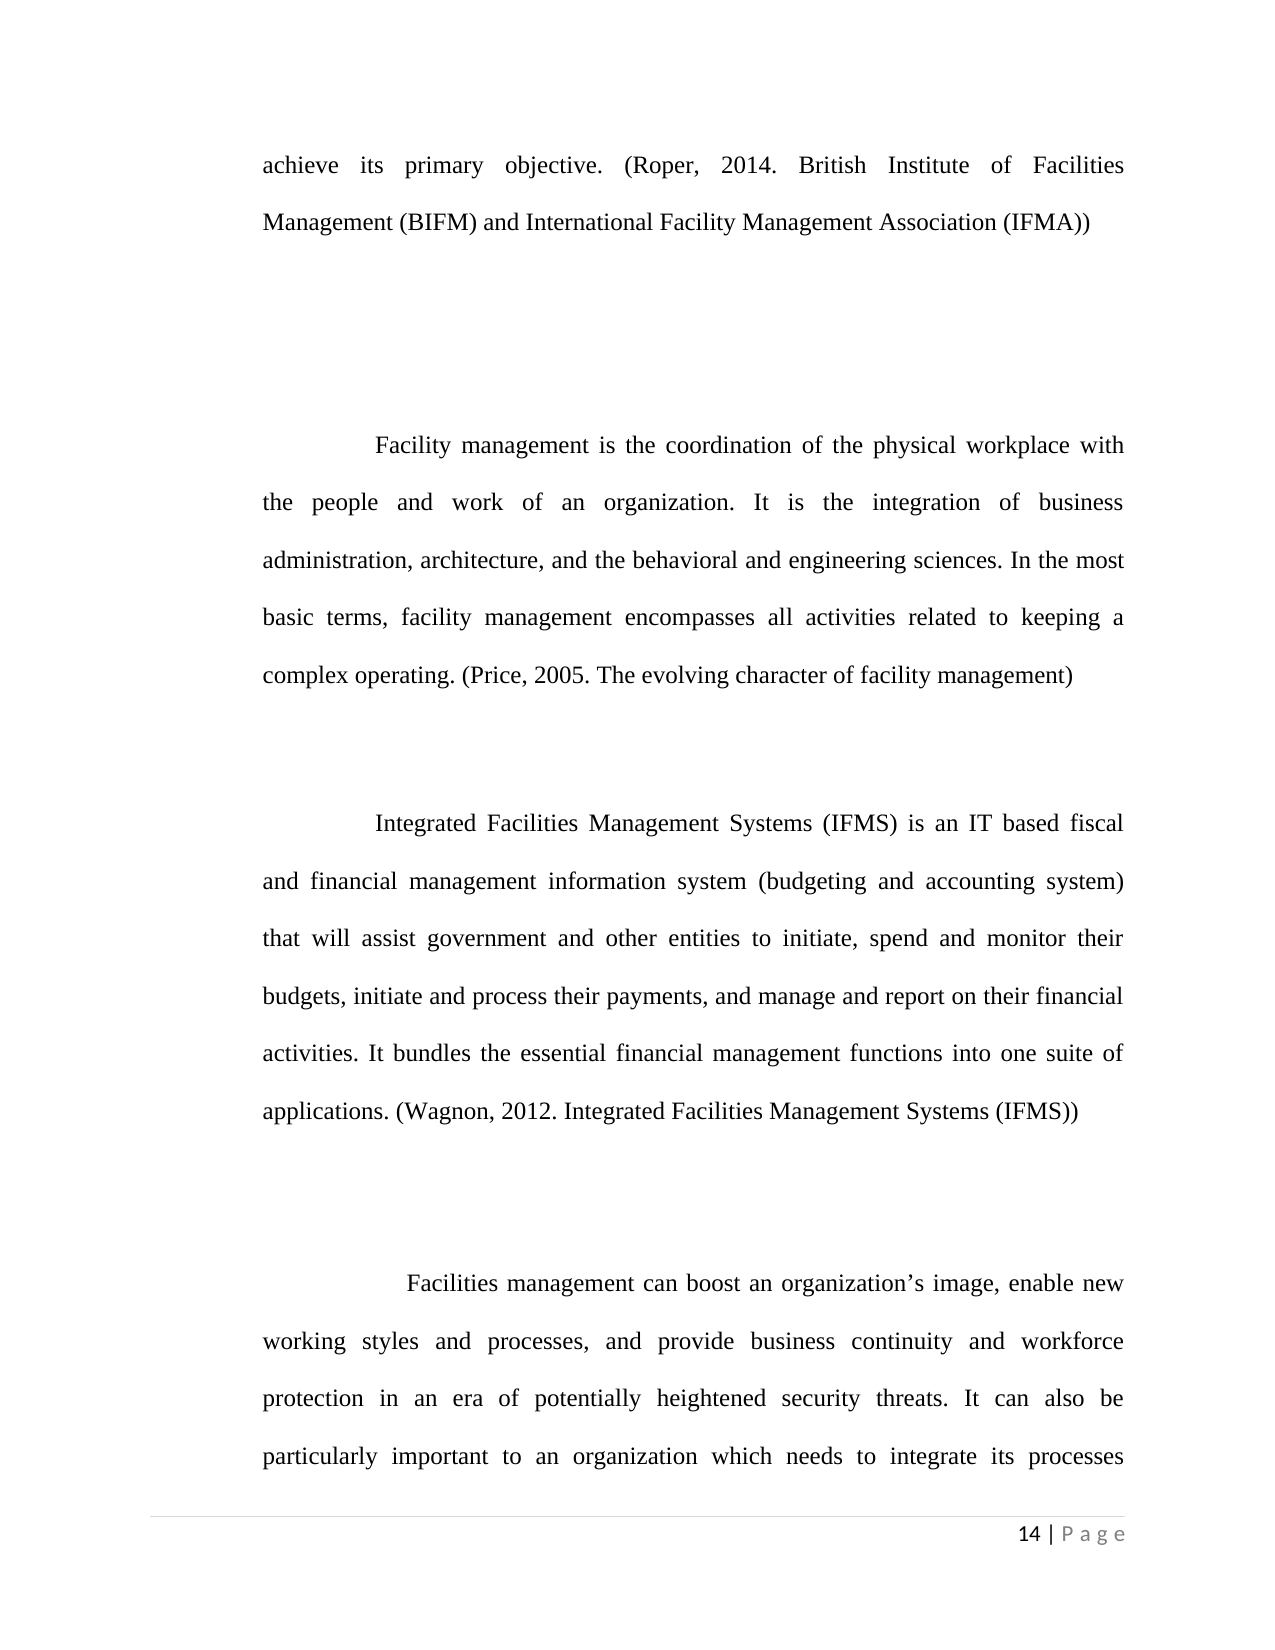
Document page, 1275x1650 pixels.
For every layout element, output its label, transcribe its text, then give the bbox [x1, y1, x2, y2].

text Facility management is the coordination of the physical workplace with the people and work of an organization. It is the integration of business administration, architecture, and the behavioral and engineering sciences. In the most basic terms, facility management encompasses all activities related to keeping a complex operating. (Price, 2005. The evolving character of facility management) [262, 430, 1125, 689]
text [262, 150, 1125, 236]
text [262, 1268, 1125, 1469]
text Integrated Facilities Management Systems (IFMS) is an IT based fiscal and financial management information system (budgeting and accounting system) that will assist government and other entities to initiate, spend and monitor their budgets, initiate and process their payments, and manage and report on their financial activities. It bundles the essential financial management functions into one suite of applications. (Wagnon, 2012. Integrated Facilities Management Systems (IFMS)) [262, 808, 1125, 1124]
